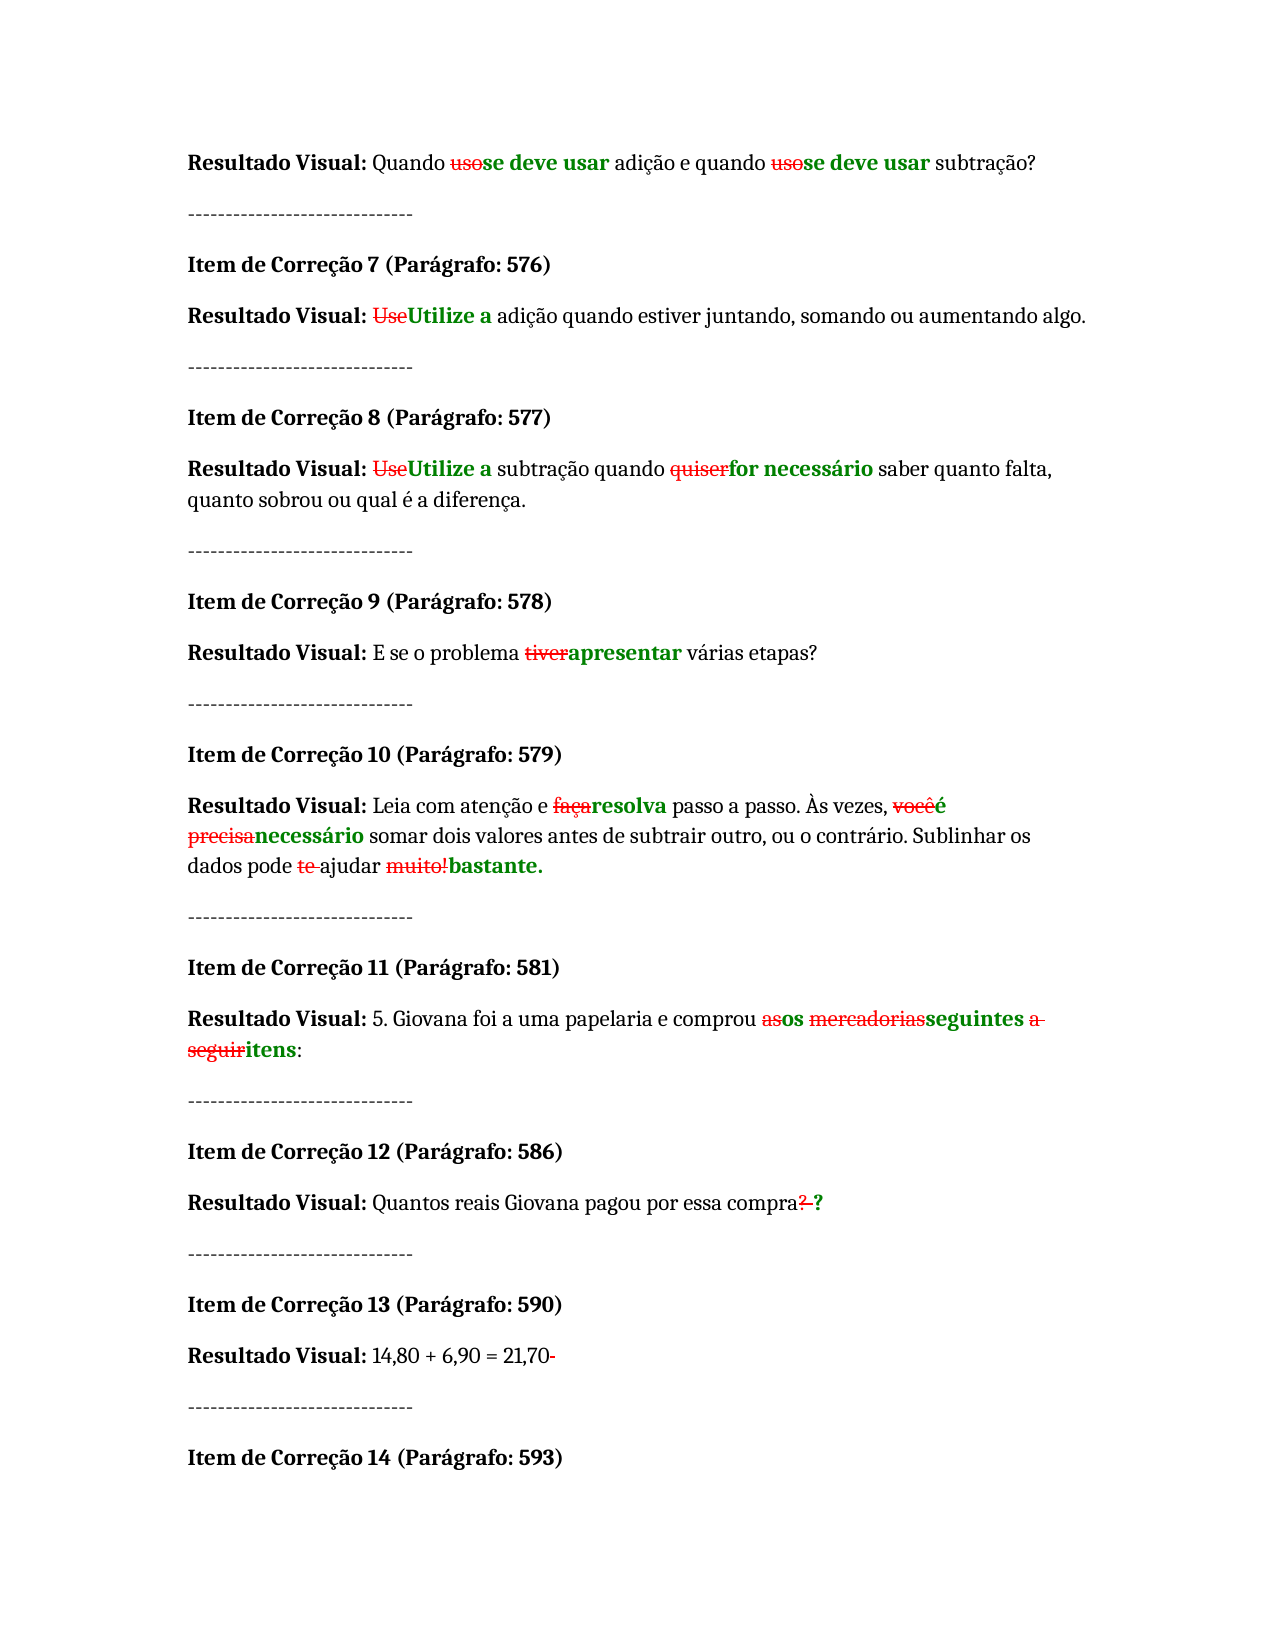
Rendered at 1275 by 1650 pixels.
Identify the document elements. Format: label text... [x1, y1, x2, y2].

text Item de Correção 7 (Parágrafo: 576) [187, 252, 1087, 278]
text Item de Correção 8 (Parágrafo: 577) [187, 405, 1087, 432]
text Resultado Visual: 5. Giovana foi a uma papelaria e comprou asos mercadoriasseguintes a seguiritens: [187, 1006, 1087, 1063]
text ------------------------------ [187, 1087, 1087, 1114]
text Item de Correção 12 (Parágrafo: 586) [187, 1138, 1087, 1165]
text Item de Correção 10 (Parágrafo: 579) [187, 742, 1087, 768]
text ------------------------------ [187, 201, 1087, 227]
text Resultado Visual: Quantos reais Giovana pagou por essa compra? ? [187, 1189, 1087, 1216]
text Item de Correção 13 (Parágrafo: 590) [187, 1292, 1087, 1318]
text Item de Correção 11 (Parágrafo: 581) [187, 955, 1087, 982]
text Resultado Visual: Quando usose deve usar adição e quando usose deve usar subtração? [187, 150, 1087, 176]
text Resultado Visual: 14,80 + 6,90 = 21,70 [187, 1343, 1087, 1369]
text Resultado Visual: Leia com atenção e façaresolva passo a passo. Às vezes, vocêé precisanecessário somar dois valores antes de subtrair outro, ou o contrário. Sublinhar os dados pode te ajudar muito!bastante. [187, 793, 1087, 879]
text ------------------------------ [187, 691, 1087, 717]
text ------------------------------ [187, 1394, 1087, 1420]
text ------------------------------ [187, 904, 1087, 931]
text Resultado Visual: UseUtilize a subtração quando quiserfor necessário saber quanto falta, quanto sobrou ou qual é a diferença. [187, 456, 1087, 513]
text ------------------------------ [187, 1241, 1087, 1267]
text ------------------------------ [187, 537, 1087, 564]
text Resultado Visual: UseUtilize a adição quando estiver juntando, somando ou aumentando algo. [187, 303, 1087, 329]
text ------------------------------ [187, 354, 1087, 381]
text Item de Correção 9 (Parágrafo: 578) [187, 588, 1087, 615]
text Item de Correção 14 (Parágrafo: 593) [187, 1445, 1087, 1471]
text Resultado Visual: E se o problema tiverapresentar várias etapas? [187, 639, 1087, 666]
